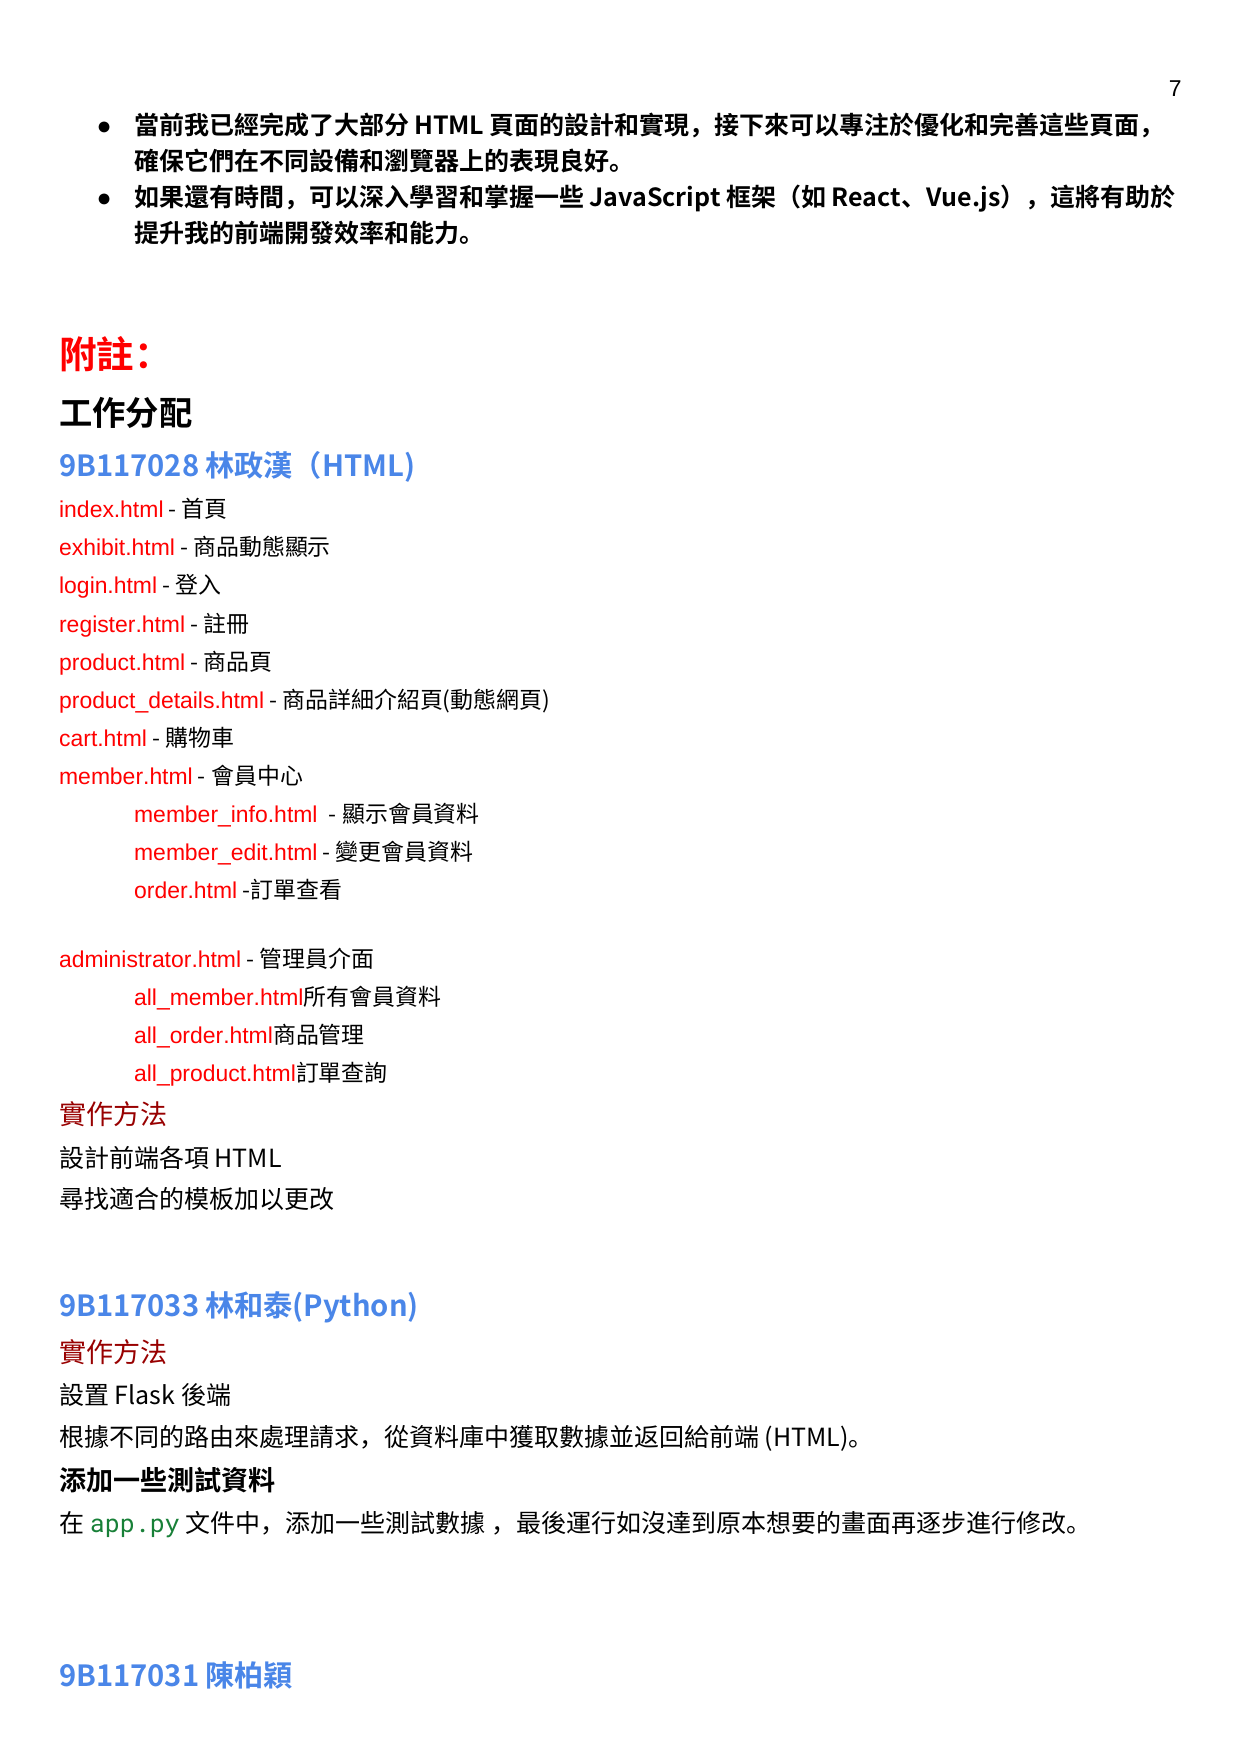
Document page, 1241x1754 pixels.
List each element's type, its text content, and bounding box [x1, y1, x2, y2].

text all_product.html [59, 1055, 1181, 1088]
text register.html [59, 606, 1181, 639]
text login.html [59, 567, 1181, 601]
text product.html [59, 644, 1181, 677]
text all_member.html [59, 979, 1181, 1012]
text exhibit.html [59, 529, 1181, 562]
text administrator.html [59, 941, 1181, 974]
text member.html [59, 758, 1181, 791]
text product_details.html [59, 682, 1181, 715]
text app.py [59, 1417, 1181, 1539]
text member_info.html [59, 796, 1181, 829]
text cart.html [59, 720, 1181, 753]
text all_order.html [59, 1017, 1181, 1050]
text order.html [59, 872, 1181, 906]
text index.html [59, 491, 1181, 524]
text member_edit.html [59, 834, 1181, 867]
